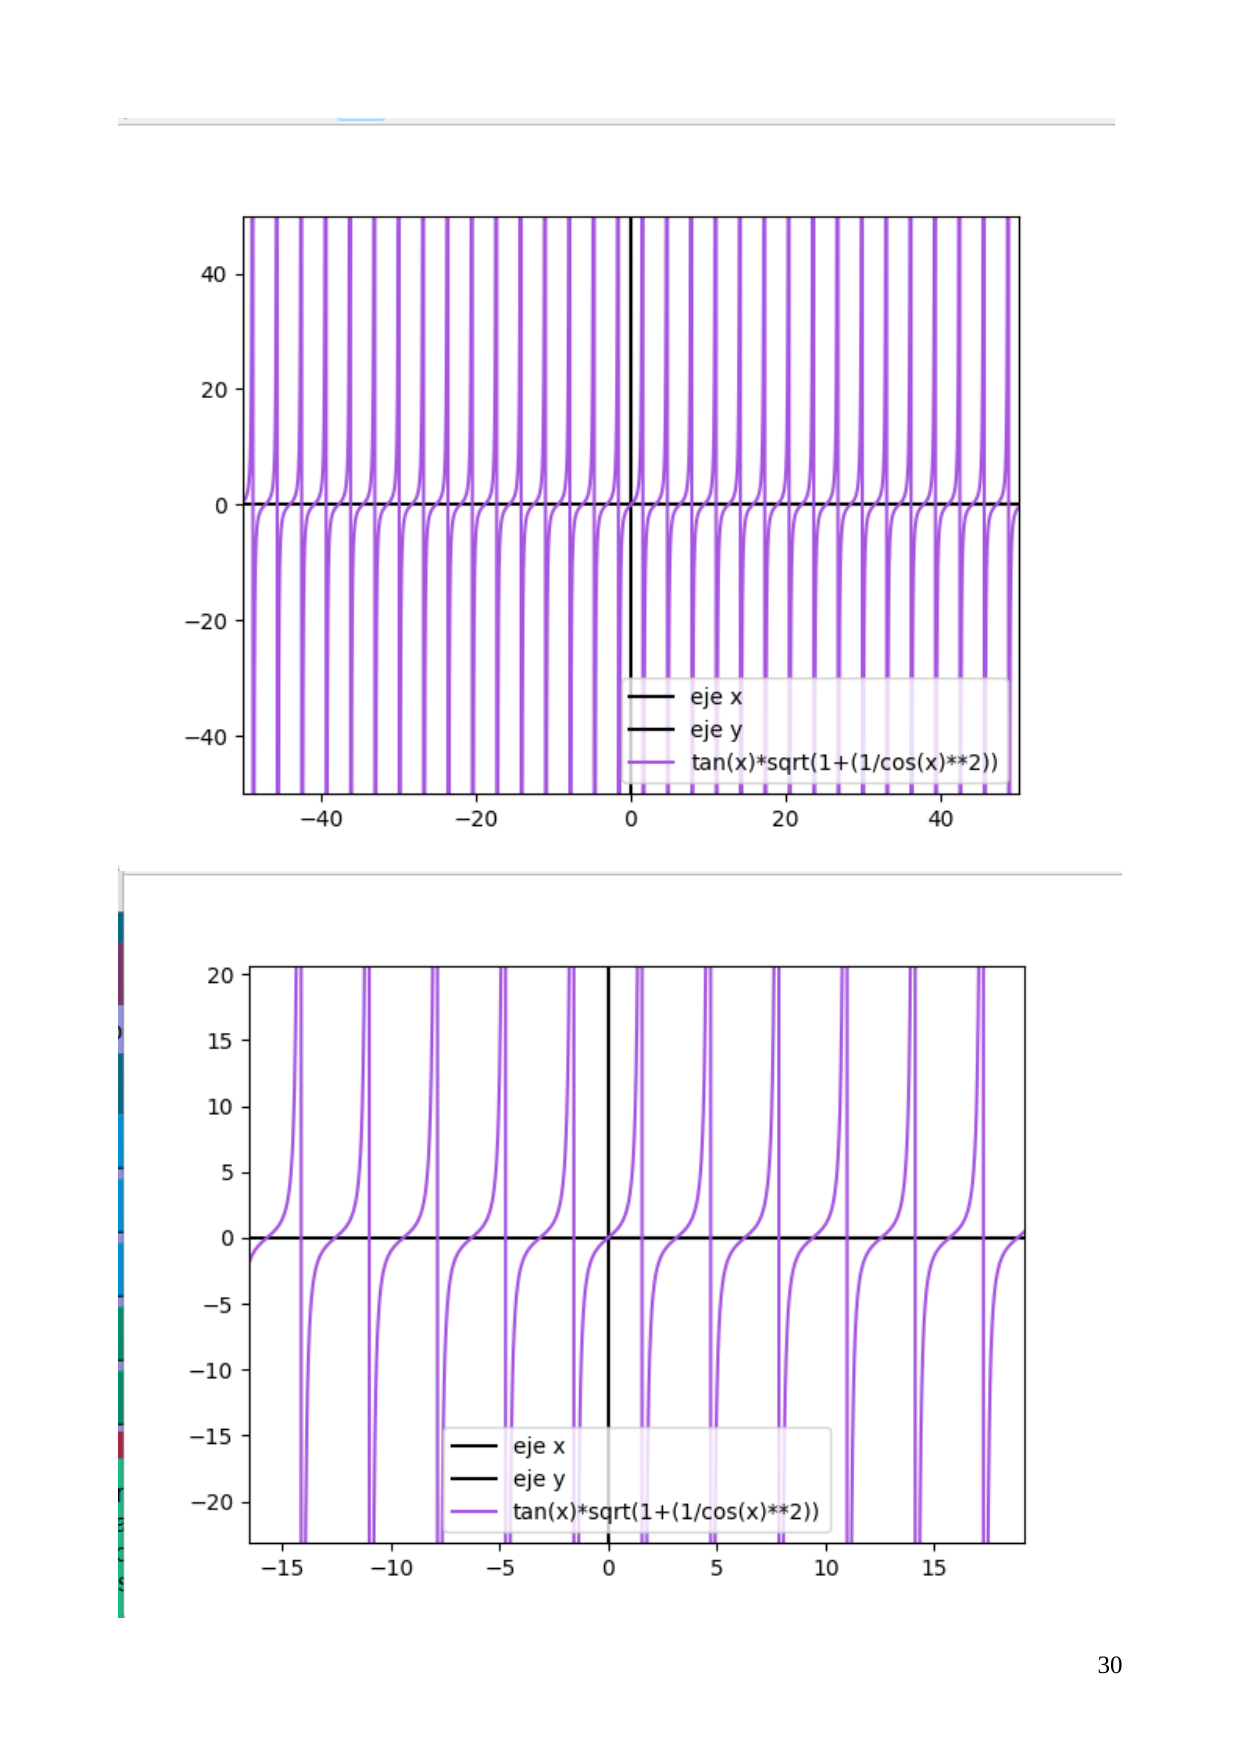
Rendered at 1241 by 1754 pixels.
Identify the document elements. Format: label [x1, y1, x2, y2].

picture [118, 118, 1123, 1618]
